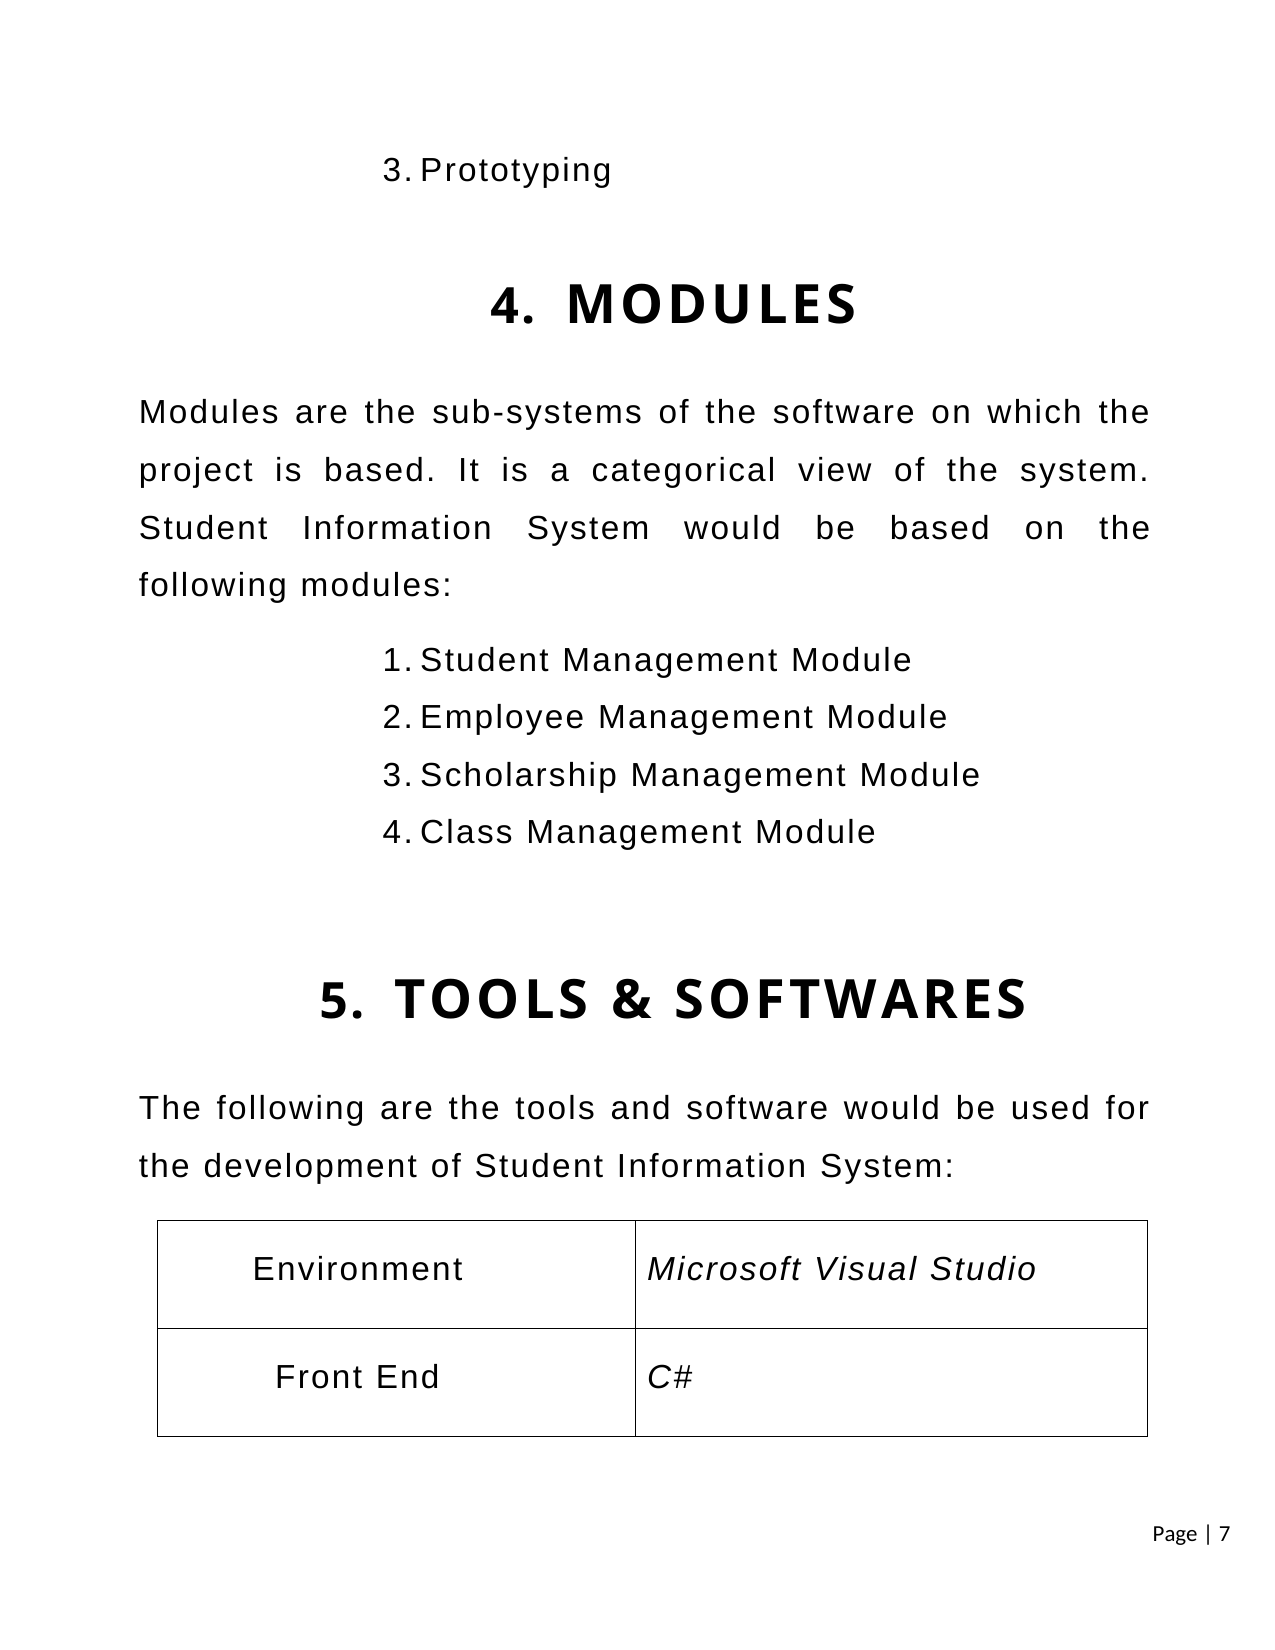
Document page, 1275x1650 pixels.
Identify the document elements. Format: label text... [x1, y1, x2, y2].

table_cell C# [636, 1329, 1147, 1436]
list Prototyping [214, 150, 1151, 188]
list TOOLS & SOFTWARES [195, 961, 1151, 1035]
list Employee Management Module [382, 697, 1151, 736]
table_header Environment [158, 1221, 635, 1328]
list Student Management Module [382, 639, 1151, 678]
table_cell Front End [158, 1329, 635, 1436]
table_header Microsoft Visual Studio [636, 1221, 1147, 1328]
text The following are the tools and software would be used for the development of Student Information System: [139, 1088, 1151, 1184]
list MODULES [195, 265, 1151, 339]
list Class Management Module [382, 812, 1151, 851]
text Modules are the sub-systems of the software on which the project is based. It is a categorical view of the system. Student Information System would be based on the following modules: [139, 392, 1151, 604]
list Scholarship Management Module [382, 755, 1151, 793]
